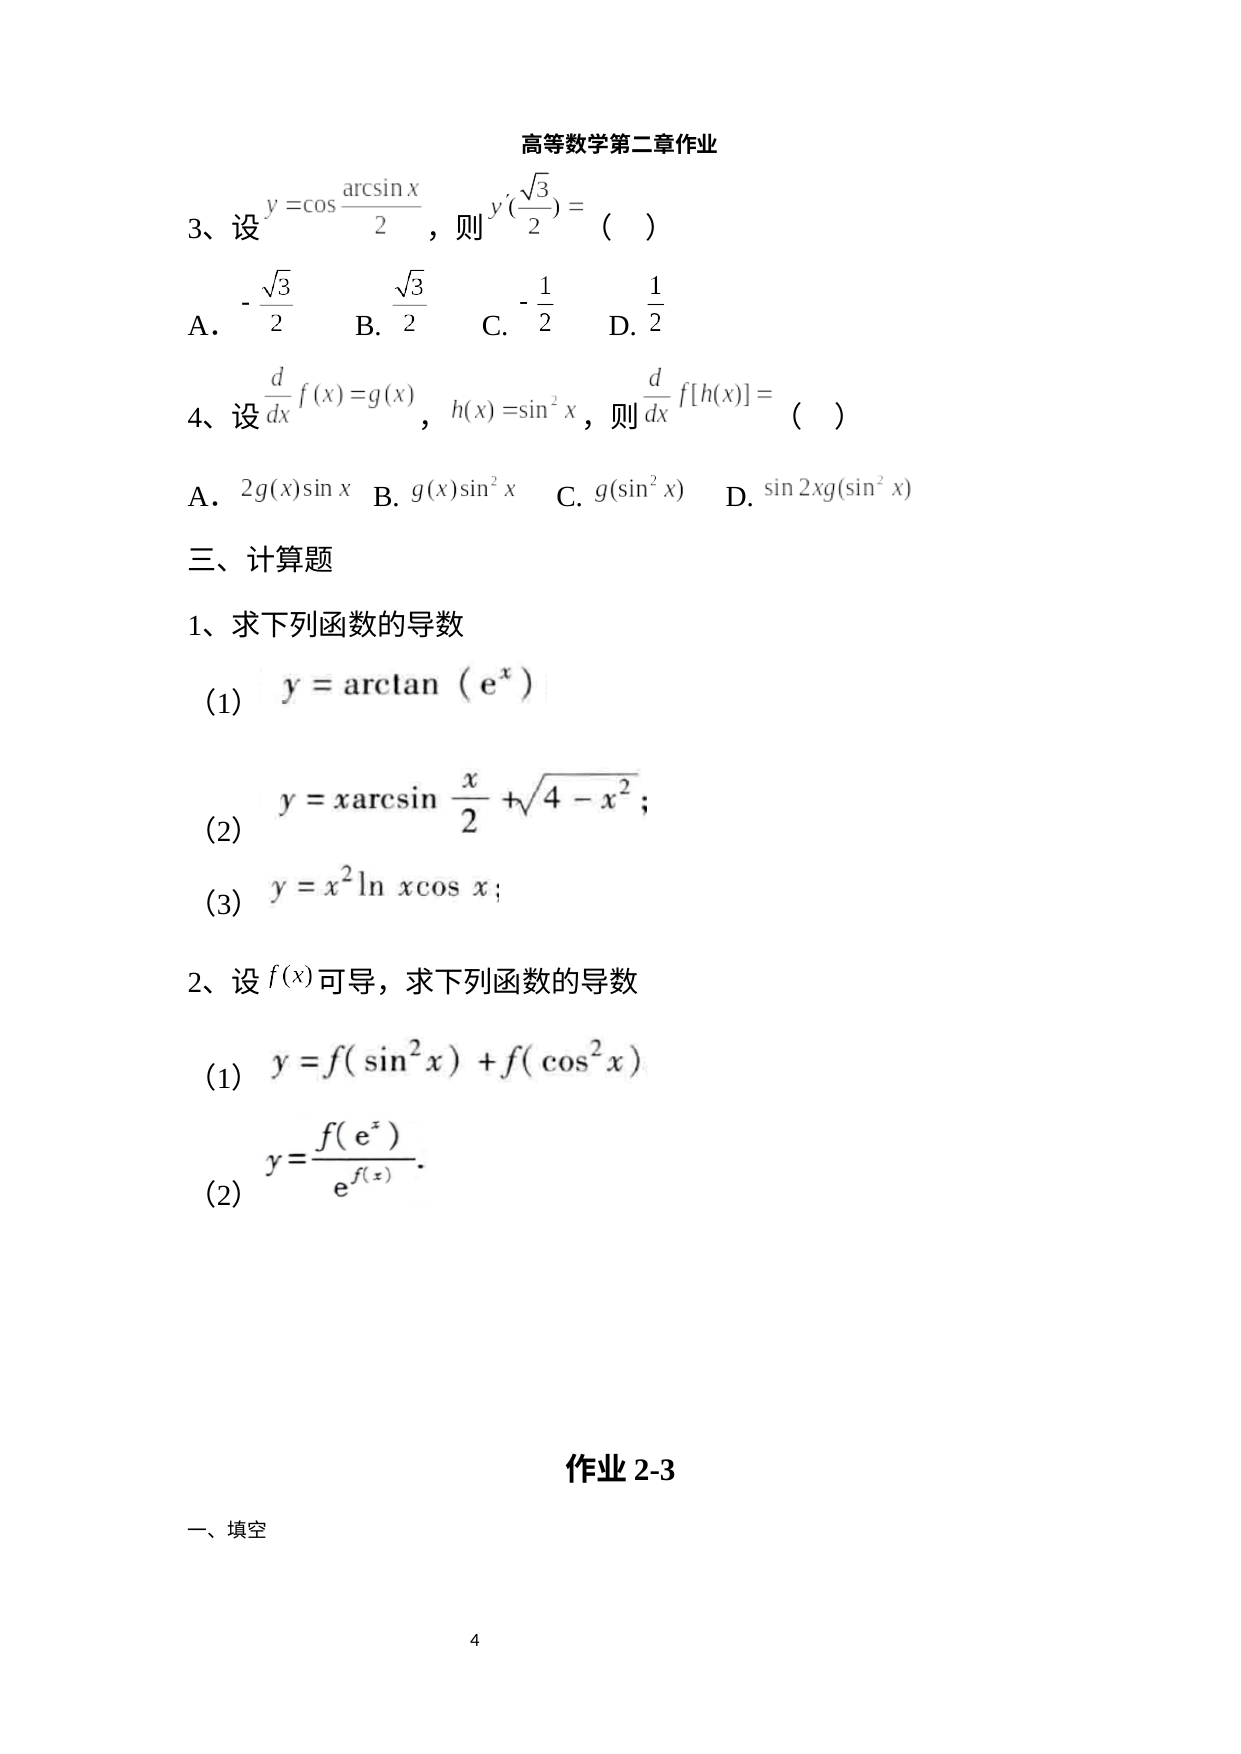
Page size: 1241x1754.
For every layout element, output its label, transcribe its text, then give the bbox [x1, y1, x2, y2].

text （3） [187, 850, 1053, 947]
text （2） [187, 1110, 1053, 1240]
list 填空 [187, 1512, 1053, 1545]
text 2、设可导，求下列函数的导数 [187, 947, 1053, 1012]
text （1） [187, 655, 1053, 752]
picture [260, 1109, 428, 1206]
text A． B. C. D. [187, 265, 1053, 362]
picture [260, 1012, 649, 1089]
picture [260, 654, 547, 714]
text 4、设，，则（ ） [187, 362, 1053, 460]
text 作业2-3 [187, 1435, 1053, 1500]
text 1、求下列函数的导数 [187, 590, 1053, 655]
text A． B. C. D. [187, 460, 1053, 525]
text 三、计算题 [187, 525, 1053, 590]
text 3、设，则（ ） [187, 167, 1053, 265]
picture [260, 752, 647, 842]
picture [260, 849, 499, 915]
